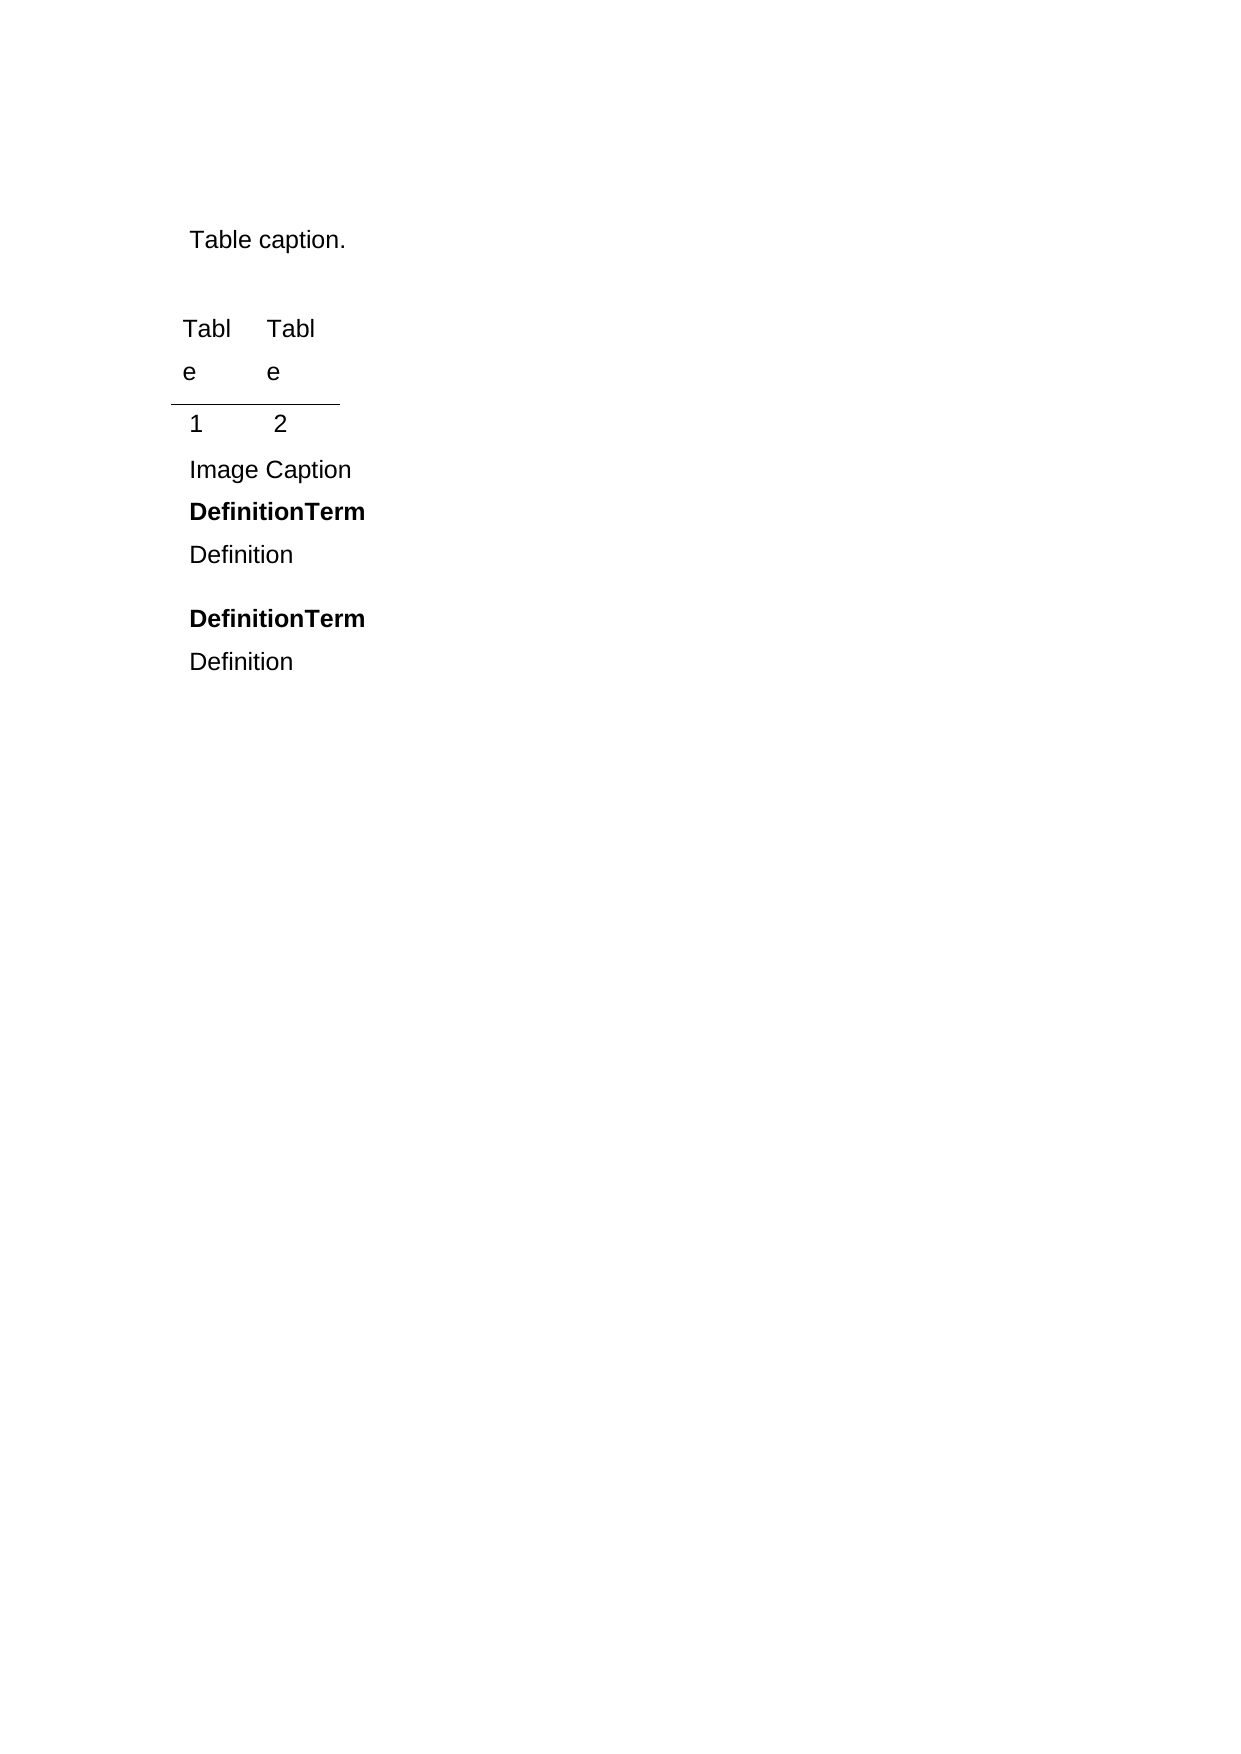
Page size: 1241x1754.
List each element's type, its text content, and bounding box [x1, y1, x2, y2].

table_cell 1 [171, 405, 255, 456]
text DefinitionTerm [182, 497, 1120, 526]
text DefinitionTerm [182, 604, 1120, 633]
text Definition [182, 647, 1120, 676]
text Definition [182, 540, 1120, 569]
text Image Caption [182, 456, 1120, 484]
text Table caption. [182, 225, 1120, 254]
table_header Table [171, 266, 255, 403]
table_header Table [255, 266, 339, 403]
table_cell 2 [255, 405, 339, 456]
